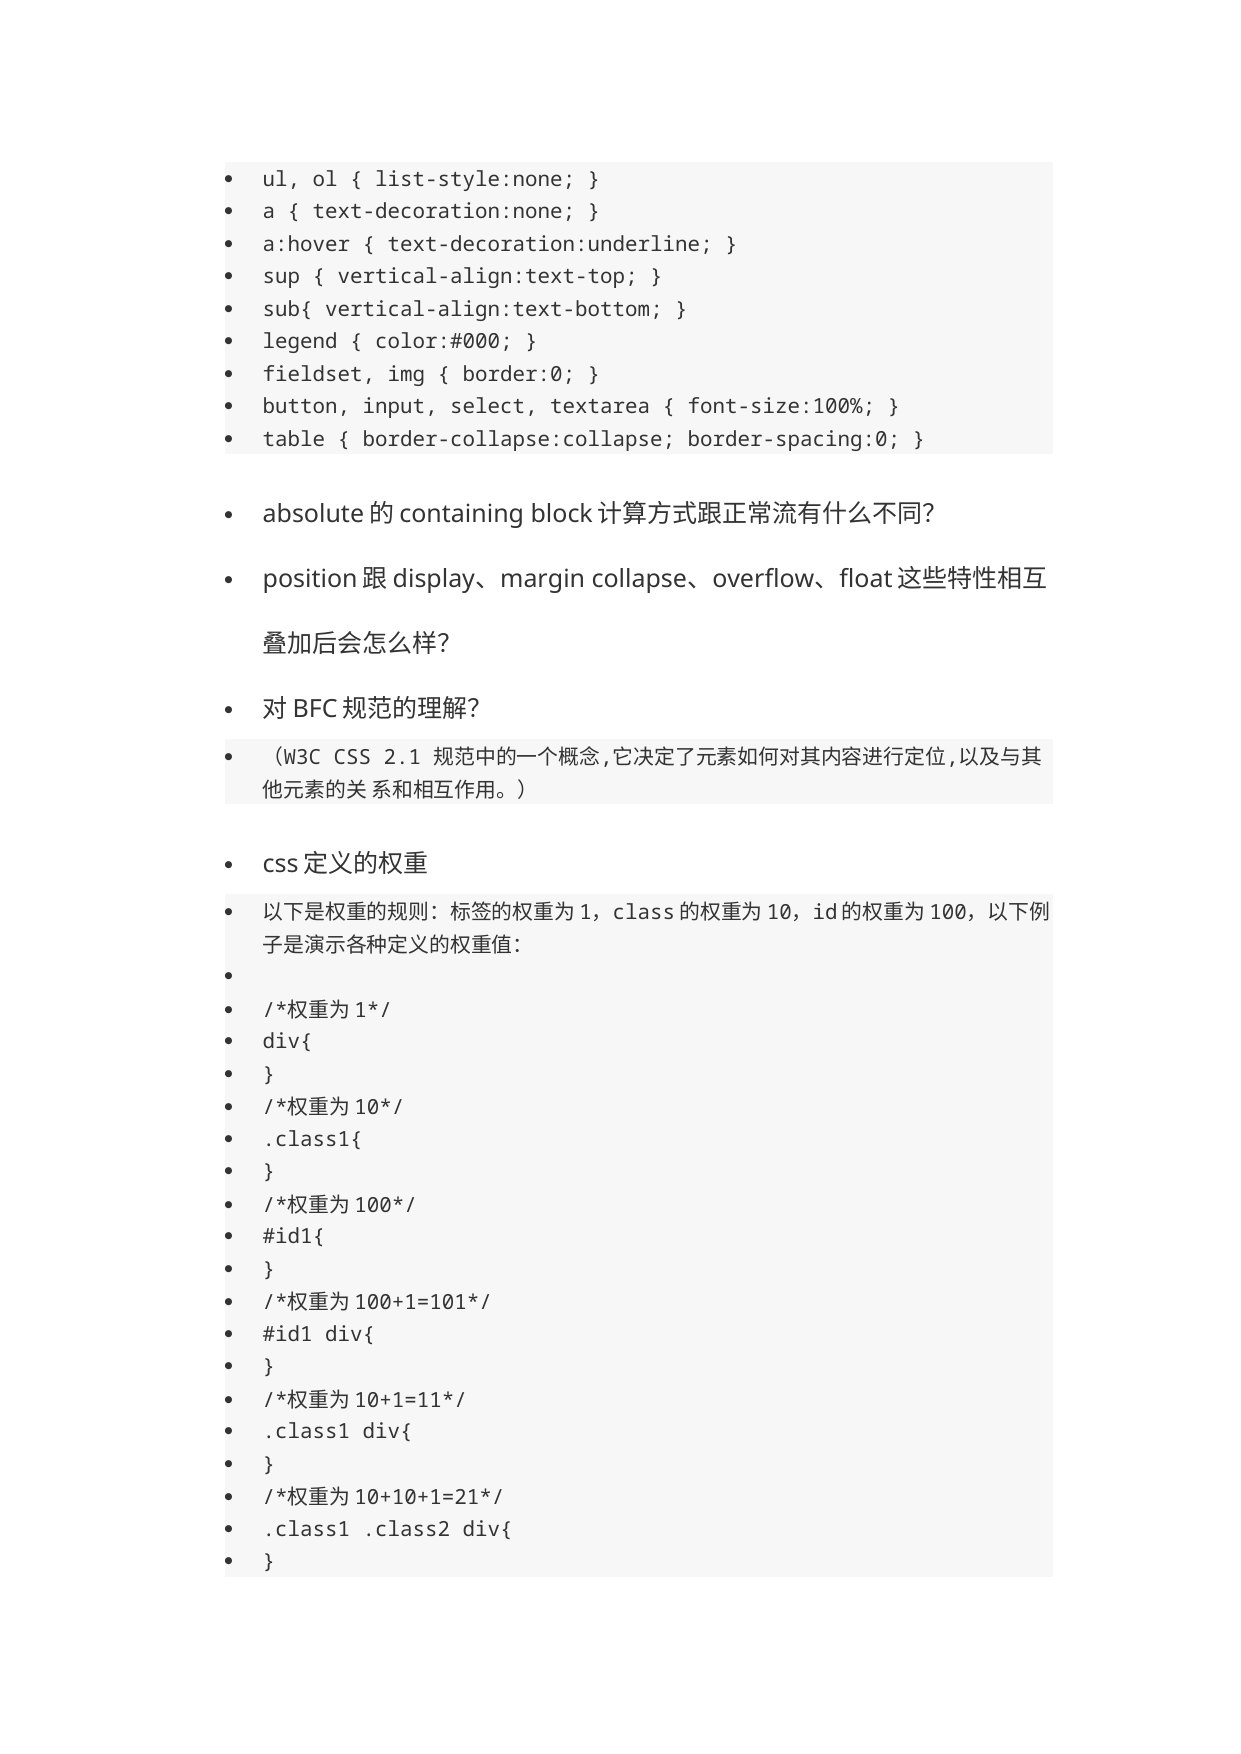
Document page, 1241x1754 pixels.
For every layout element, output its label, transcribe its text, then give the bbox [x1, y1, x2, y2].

list #id1{ [225, 1219, 1053, 1252]
list absolute的containing block计算方式跟正常流有什么不同？ [225, 479, 1053, 544]
list /*权重为1*/ [225, 992, 1053, 1024]
list sup { vertical-align:text-top; } [225, 259, 1053, 292]
list } [225, 1252, 1053, 1284]
list a:hover { text-decoration:underline; } [225, 227, 1053, 259]
list fieldset, img { border:0; } [225, 357, 1053, 389]
list /*权重为10*/ [225, 1089, 1053, 1122]
list sub{ vertical-align:text-bottom; } [225, 292, 1053, 324]
list a { text-decoration:none; } [225, 194, 1053, 227]
list /*权重为10+10+1=21*/ [225, 1479, 1053, 1512]
list /*权重为100*/ [225, 1187, 1053, 1219]
list /*权重为10+1=11*/ [225, 1382, 1053, 1414]
list .class1 .class2 div{ [225, 1512, 1053, 1544]
list 以下是权重的规则：标签的权重为1，class的权重为10，id的权重为100，以下例子是演示各种定义的权重值： [225, 894, 1053, 959]
list /*权重为100+1=101*/ [225, 1284, 1053, 1317]
list } [225, 1544, 1053, 1577]
list } [225, 1154, 1053, 1187]
list legend { color:#000; } [225, 324, 1053, 357]
list table { border-collapse:collapse; border-spacing:0; } [225, 422, 1053, 454]
list .class1{ [225, 1122, 1053, 1154]
list div{ [225, 1024, 1053, 1057]
list ul, ol { list-style:none; } [225, 162, 1053, 194]
list } [225, 1349, 1053, 1382]
list } [225, 1447, 1053, 1479]
list 对BFC规范的理解？ [225, 674, 1053, 739]
list position跟display、margin collapse、overflow、float这些特性相互叠加后会怎么样？ [225, 544, 1053, 674]
list } [225, 1057, 1053, 1089]
list css定义的权重 [225, 829, 1053, 894]
list button, input, select, textarea { font-size:100%; } [225, 389, 1053, 422]
list （W3C CSS 2.1 规范中的一个概念,它决定了元素如何对其内容进行定位,以及与其他元素的关 系和相互作用。） [225, 739, 1053, 804]
list #id1 div{ [225, 1317, 1053, 1349]
list .class1 div{ [225, 1414, 1053, 1447]
